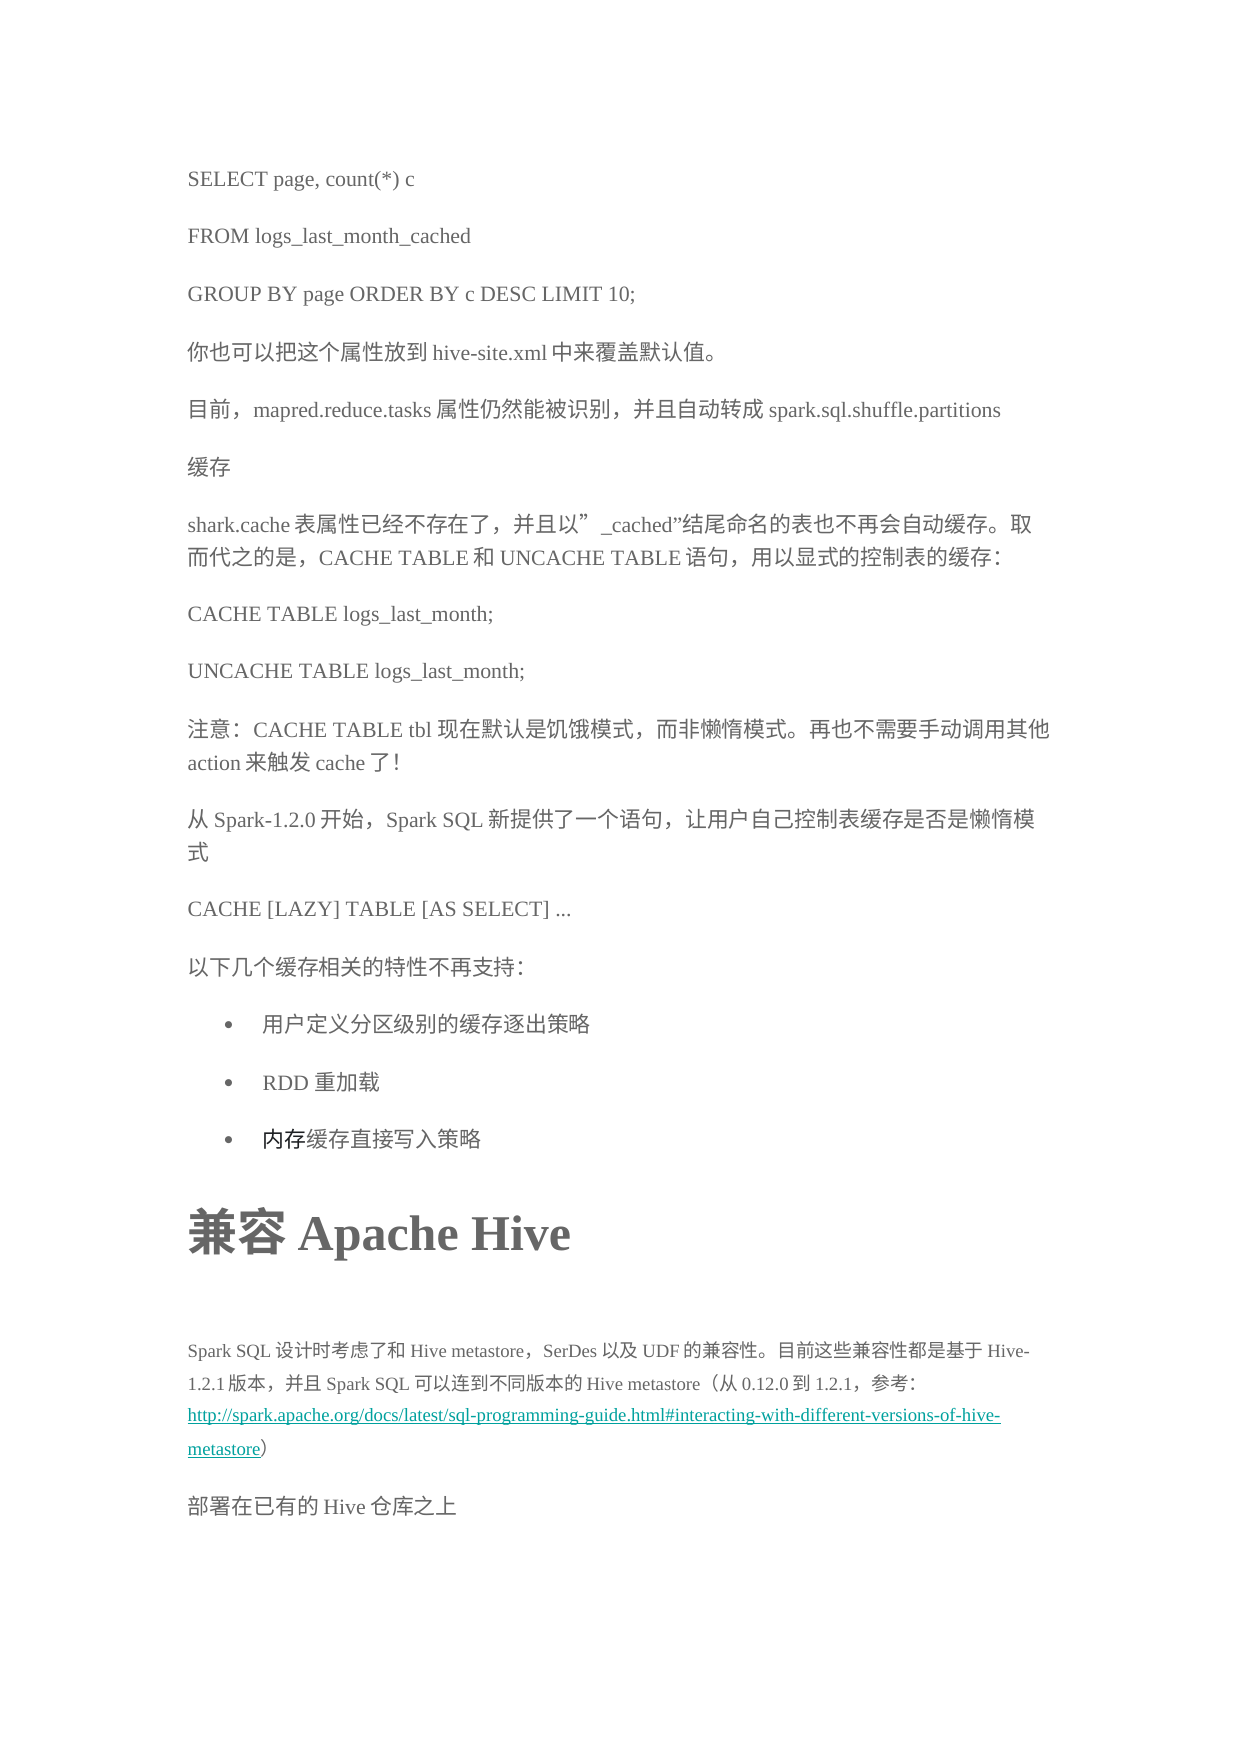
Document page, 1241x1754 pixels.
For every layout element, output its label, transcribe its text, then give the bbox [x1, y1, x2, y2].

text 注意：CACHE TABLE tbl 现在默认是饥饿模式，而非懒惰模式。再也不需要手动调用其他action来触发cache了！ [187, 712, 1053, 777]
text 缓存 [187, 449, 1053, 482]
text UNCACHE TABLE logs_last_month; [187, 654, 1053, 687]
text shark.cache表属性已经不存在了，并且以”_cached”结尾命名的表也不再会自动缓存。取而代之的是，CACHE TABLE和UNCACHE TABLE语句，用以显式的控制表的缓存： [187, 507, 1053, 572]
list RDD 重加载 [225, 1064, 1053, 1097]
text GROUP BY page ORDER BY c DESC LIMIT 10; [187, 277, 1053, 309]
subtitle 兼容Apache Hive [187, 1179, 1053, 1277]
text 从Spark-1.2.0开始，Spark SQL新提供了一个语句，让用户自己控制表缓存是否是懒惰模式 [187, 802, 1053, 867]
text 部署在已有的Hive仓库之上 [187, 1488, 1053, 1521]
text CACHE [LAZY] TABLE [AS SELECT] ... [187, 892, 1053, 924]
text Spark SQL设计时考虑了和Hive metastore，SerDes以及UDF的兼容性。目前这些兼容性都是基于Hive-1.2.1版本，并且Spark SQL可以连到不同版本的Hive metastore（从0.12.0到1.2.1，参考：http://spark.apache.org/docs/latest/sql-programming-guide.html#interacting-with-different-versions-of-hive-metastore） [187, 1333, 1053, 1463]
text CACHE TABLE logs_last_month; [187, 597, 1053, 629]
list 用户定义分区级别的缓存逐出策略 [225, 1007, 1053, 1039]
text FROM logs_last_month_cached [187, 219, 1053, 252]
list 内存缓存直接写入策略 [225, 1122, 1053, 1154]
text 以下几个缓存相关的特性不再支持： [187, 949, 1053, 982]
text SELECT page, count(*) c [187, 162, 1053, 194]
text 目前，mapred.reduce.tasks属性仍然能被识别，并且自动转成spark.sql.shuffle.partitions [187, 392, 1053, 424]
text 你也可以把这个属性放到hive-site.xml中来覆盖默认值。 [187, 334, 1053, 367]
